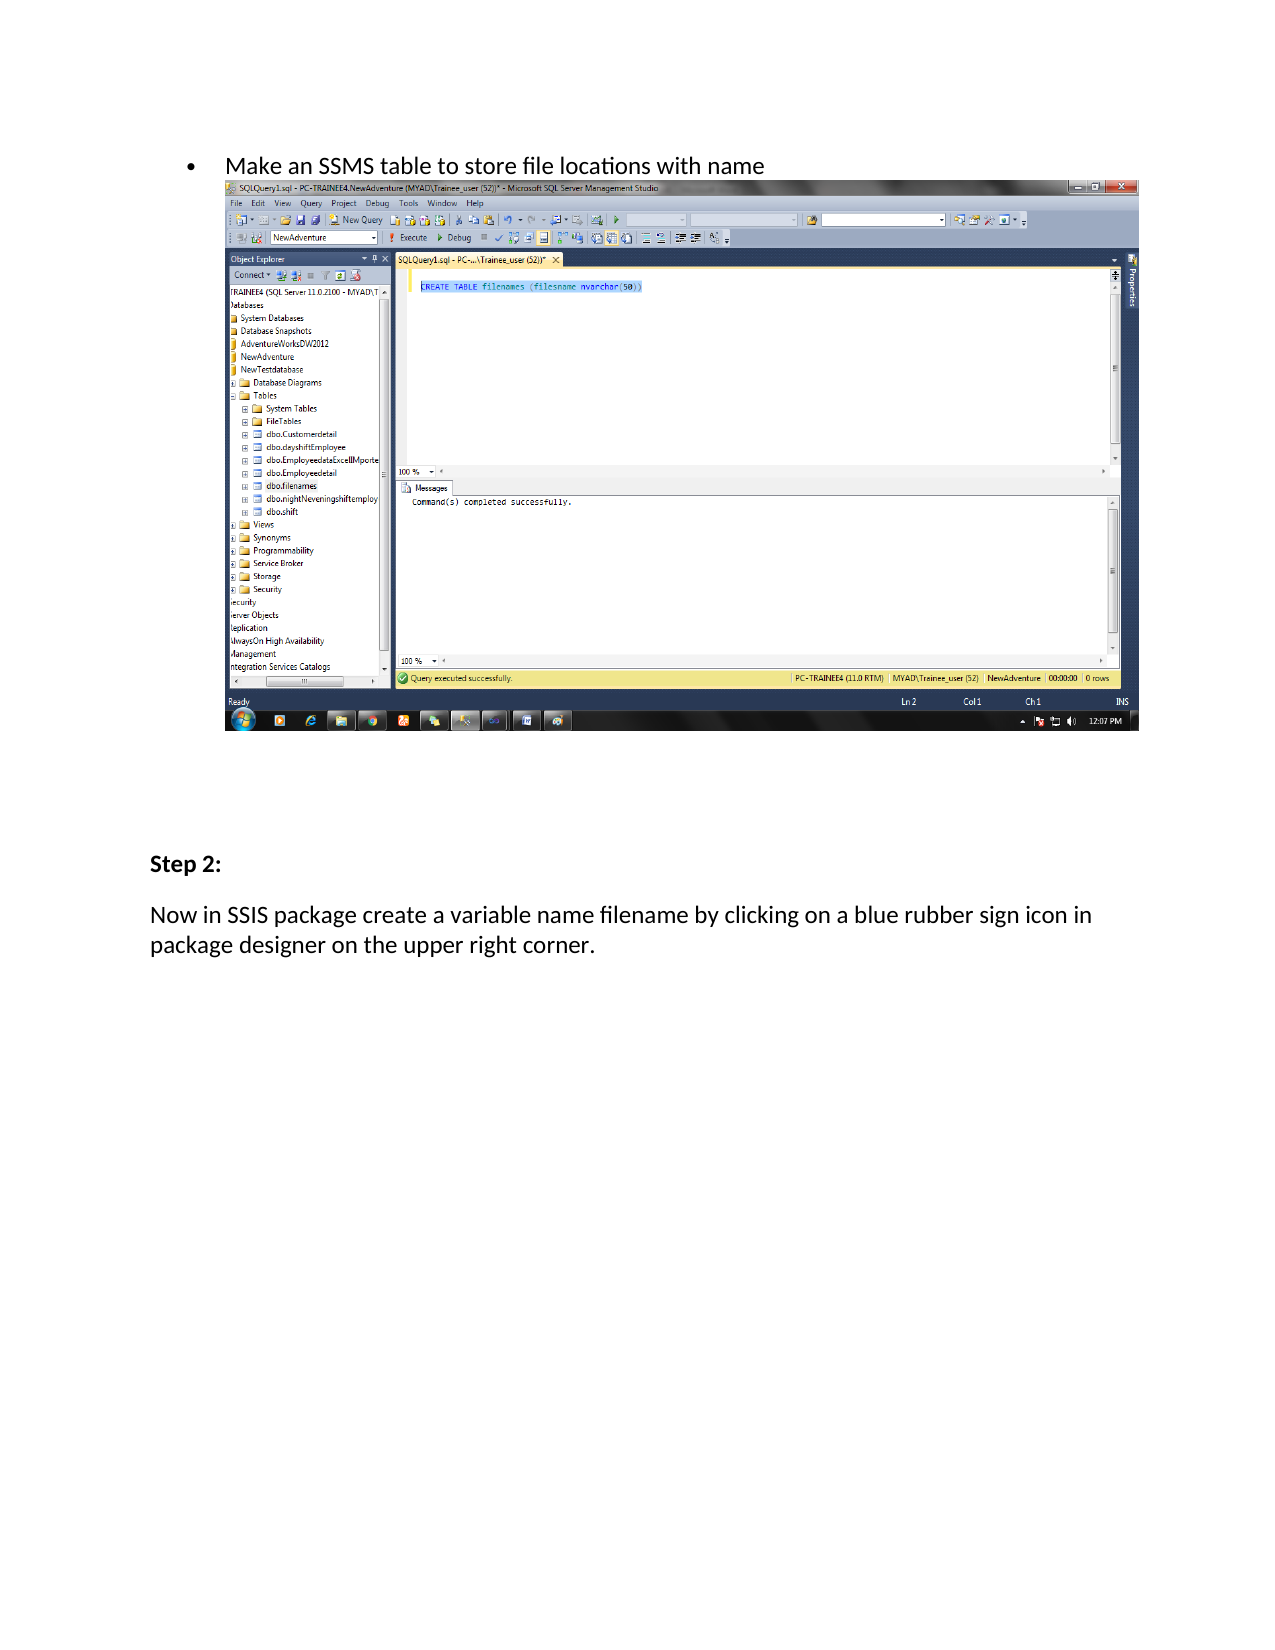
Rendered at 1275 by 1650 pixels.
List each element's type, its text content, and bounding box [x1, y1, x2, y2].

text Now in SSIS package create a variable name filename by clicking on a blue rubber sign icon in package designer on the upper right corner. [150, 899, 1125, 960]
picture [225, 180, 1139, 731]
text Step 2: [150, 848, 1125, 878]
